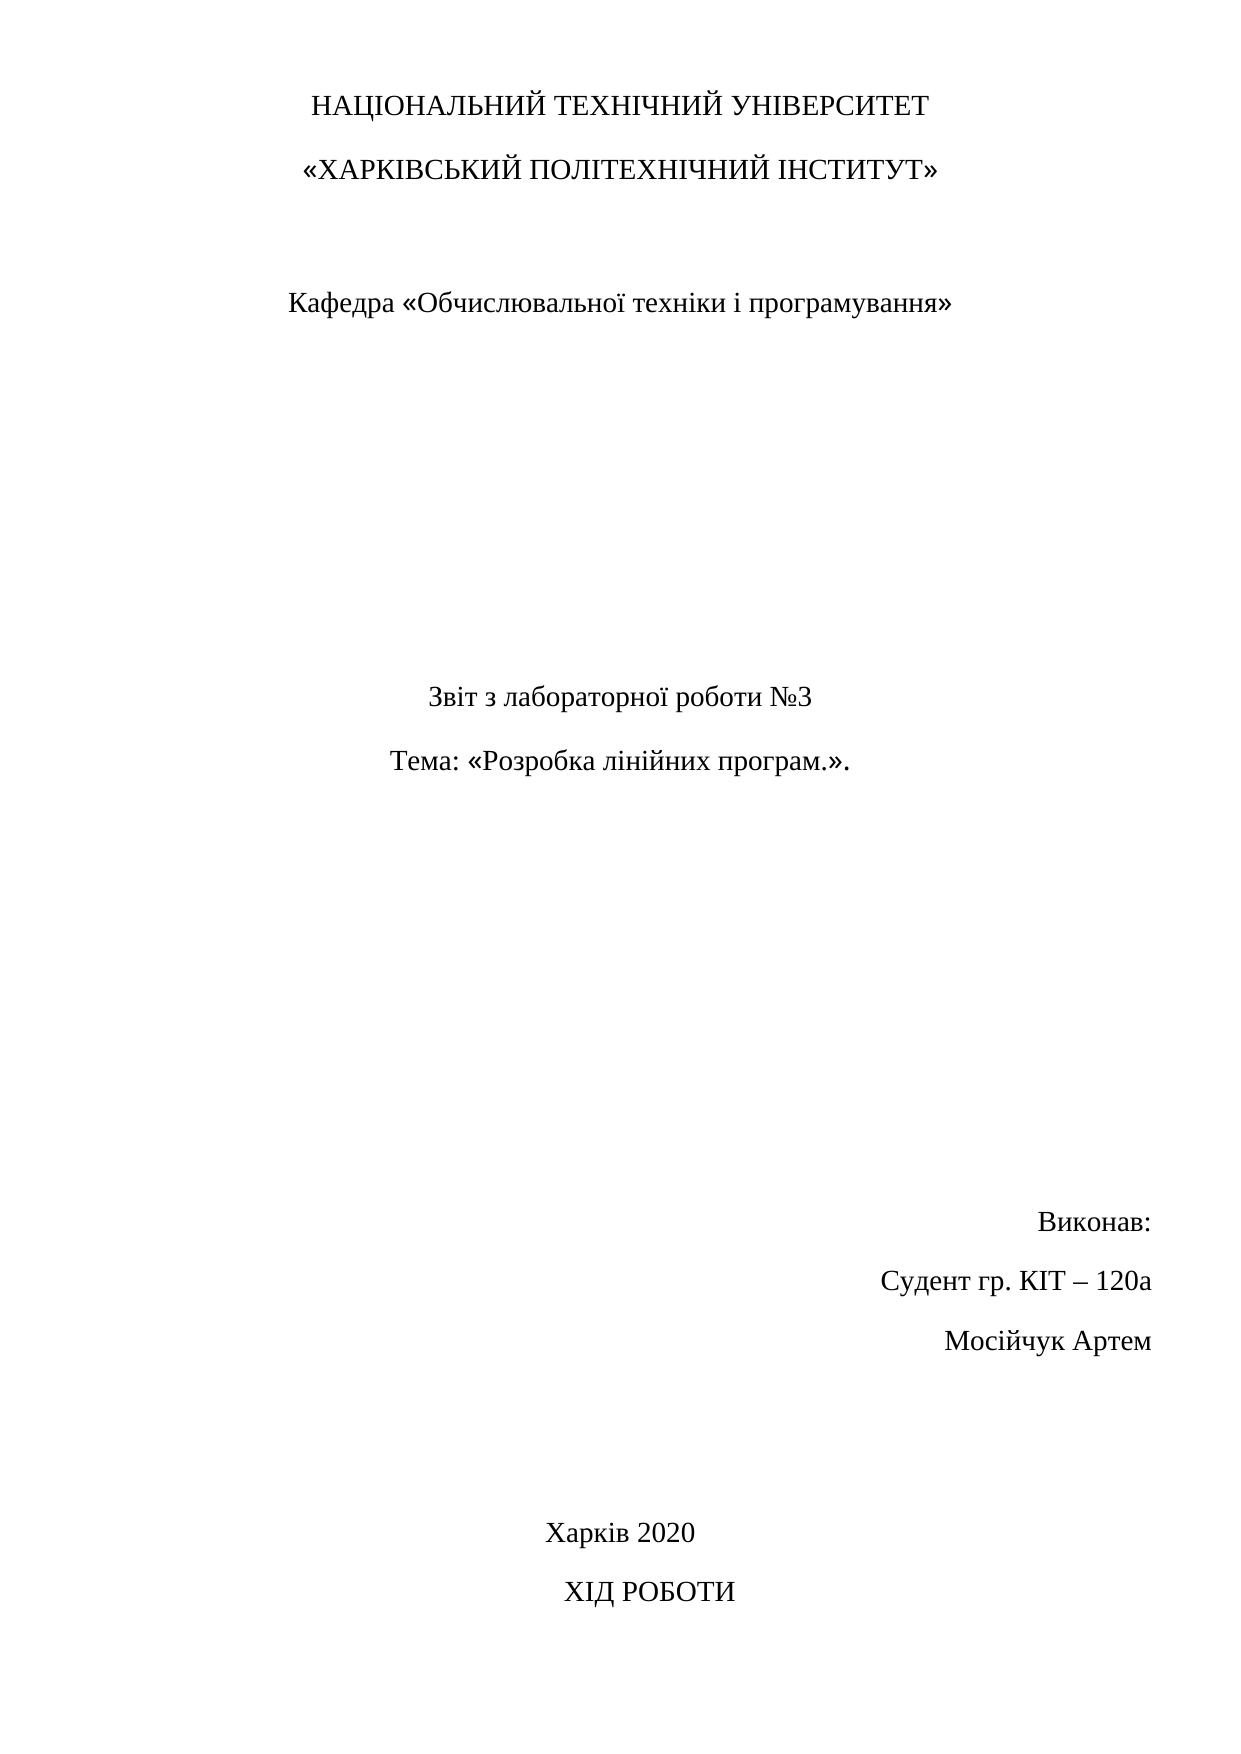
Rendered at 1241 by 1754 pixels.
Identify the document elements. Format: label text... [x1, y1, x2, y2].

text «ХАРКІВСЬКИЙ ПОЛІТЕХНІЧНИЙ ІНСТИТУТ» [88, 148, 1152, 188]
text Виконав: [88, 1204, 1152, 1238]
text Тема: «Розробка лінійних програм.». [88, 739, 1152, 779]
text Звіт з лабораторної роботи №3 [88, 679, 1152, 713]
text Мосійчук Артем [88, 1323, 1152, 1356]
text Судент гр. КІТ – 120а [88, 1263, 1152, 1297]
text Кафедра «Обчислювальної техніки і програмування» [88, 281, 1152, 321]
text НАЦІОНАЛЬНИЙ ТЕХНІЧНИЙ УНІВЕРСИТЕТ [88, 88, 1152, 122]
text ХІД РОБОТИ [148, 1574, 1152, 1608]
text Харків 2020 [88, 1515, 1152, 1549]
